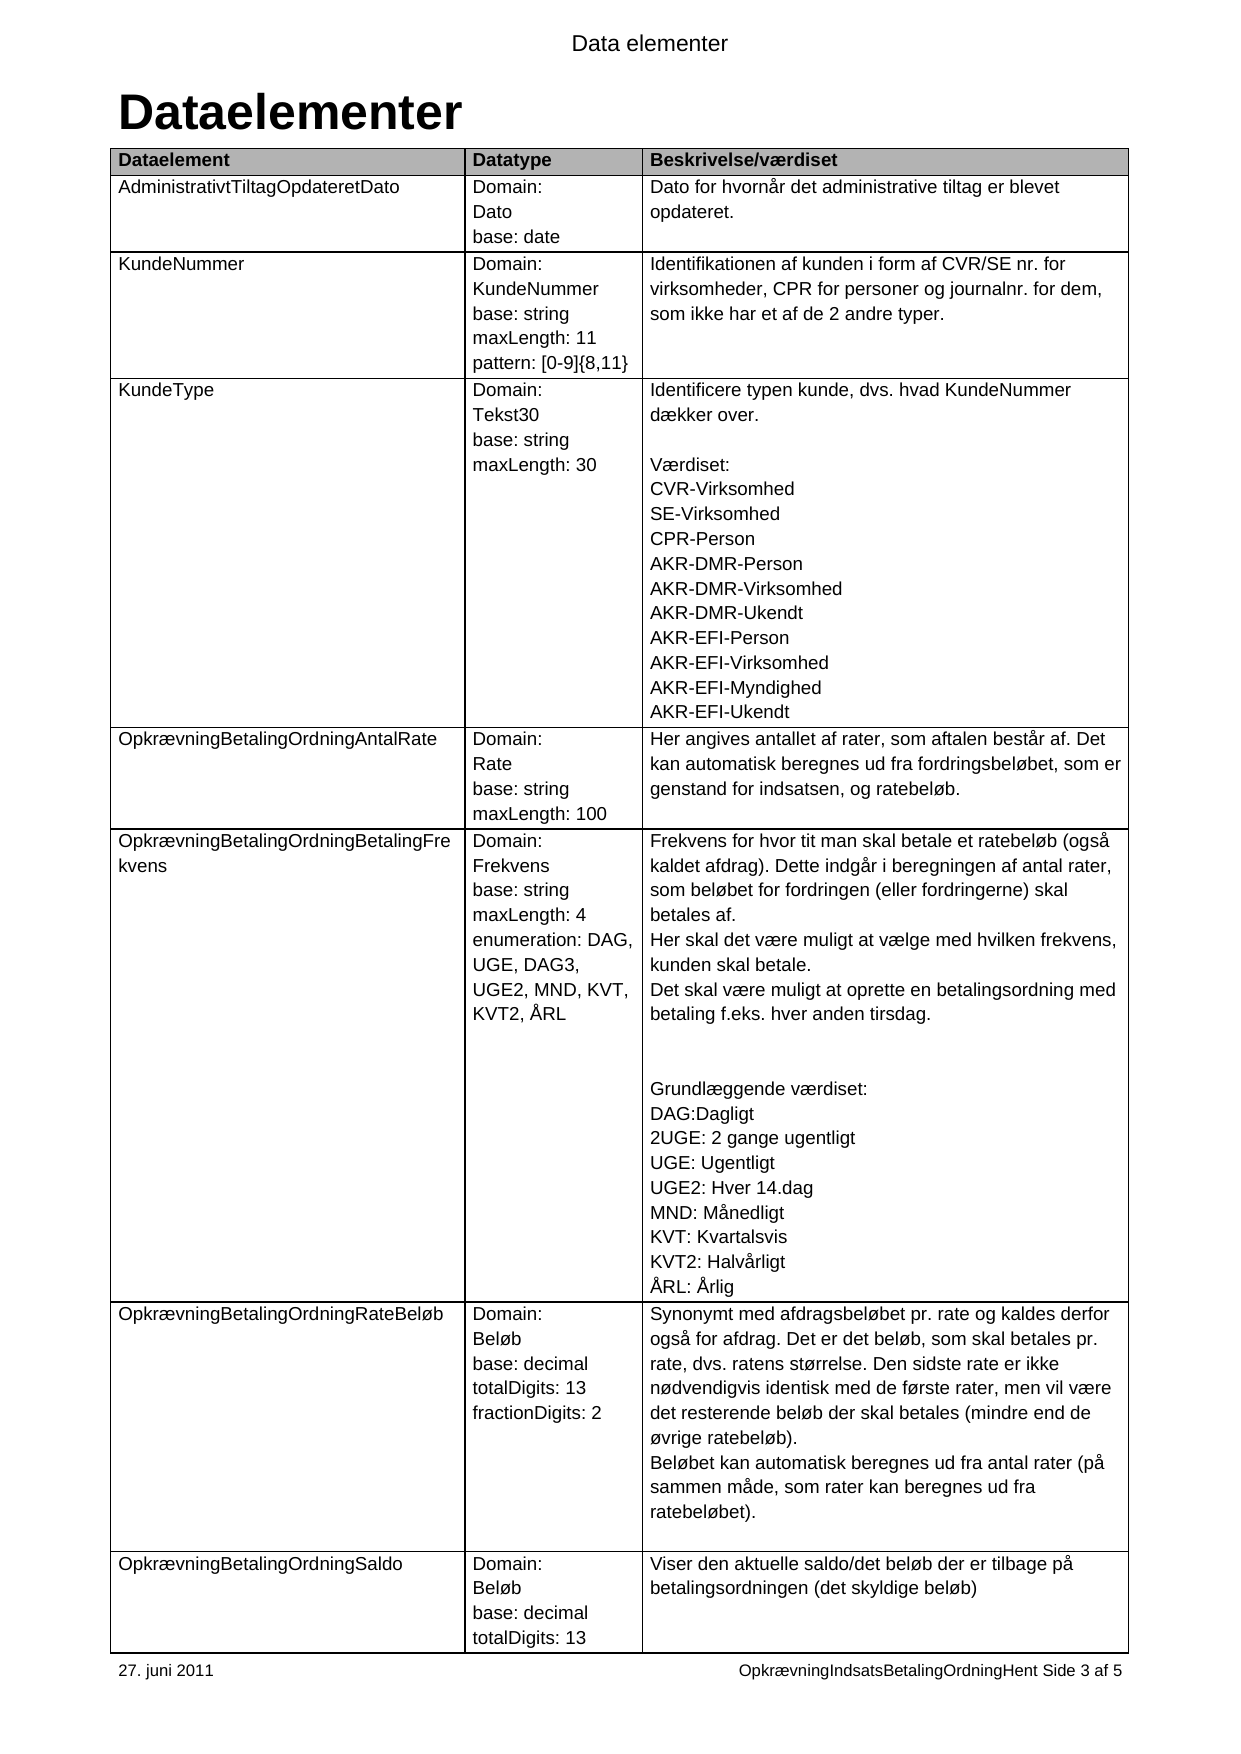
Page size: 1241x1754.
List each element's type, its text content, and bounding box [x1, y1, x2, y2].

table_cell OpkrævningBetalingOrdningAntalRate [111, 728, 464, 828]
table_cell Domain: Beløb base: decimal totalDigits: 13 fractionDigits: 2 [466, 1303, 642, 1551]
table_cell KundeType [111, 379, 464, 727]
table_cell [466, 1552, 642, 1652]
table_cell Identificere typen kunde, dvs. hvad KundeNummer dækker over. Værdiset: CVR-Virksomhed SE-Virksomhed CPR-Person AKR-DMR-Person AKR-DMR-Virksomhed AKR-DMR-Ukendt AKR-EFI-Person AKR-EFI-Virksomhed AKR-EFI-Myndighed AKR-EFI-Ukendt [643, 379, 1128, 727]
text Dataelementer [118, 82, 1181, 140]
table_cell AdministrativtTiltagOpdateretDato [111, 176, 464, 251]
table_cell KundeNummer [111, 253, 464, 377]
table_cell Synonymt med afdragsbeløbet pr. rate og kaldes derfor også for afdrag. Det er det beløb, som skal betales pr. rate, dvs. ratens størrelse. Den sidste rate er ikke nødvendigvis identisk med de første rater, men vil være det resterende beløb der skal betales (mindre end de øvrige ratebeløb). Beløbet kan automatisk beregnes ud fra antal rater (på sammen måde, som rater kan beregnes ud fra ratebeløbet). [643, 1303, 1128, 1551]
table_cell Domain: Dato base: date [466, 176, 642, 251]
table_header Dataelement [111, 149, 464, 175]
table_cell Identifikationen af kunden i form af CVR/SE nr. for virksomheder, CPR for personer og journalnr. for dem, som ikke har et af de 2 andre typer. [643, 253, 1128, 377]
table_cell Domain: KundeNummer base: string maxLength: 11 pattern: [0-9]{8,11} [466, 253, 642, 377]
table_header Datatype [466, 149, 642, 175]
table_cell Domain: Frekvens base: string maxLength: 4 enumeration: DAG, UGE, DAG3, UGE2, MND, KVT, KVT2, ÅRL [466, 830, 642, 1301]
table_cell Dato for hvornår det administrative tiltag er blevet opdateret. [643, 176, 1128, 251]
table_cell OpkrævningBetalingOrdningRateBeløb [111, 1303, 464, 1551]
table_cell Domain: Tekst30 base: string maxLength: 30 [466, 379, 642, 727]
table_cell Frekvens for hvor tit man skal betale et ratebeløb (også kaldet afdrag). Dette indgår i beregningen af antal rater, som beløbet for fordringen (eller fordringerne) skal betales af. Her skal det være muligt at vælge med hvilken frekvens, kunden skal betale. Det skal være muligt at oprette en betalingsordning med betaling f.eks. hver anden tirsdag. Grundlæggende værdiset: DAG:Dagligt 2UGE: 2 gange ugentligt UGE: Ugentligt UGE2: Hver 14.dag MND: Månedligt KVT: Kvartalsvis KVT2: Halvårligt ÅRL: Årlig [643, 830, 1128, 1301]
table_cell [111, 1552, 464, 1652]
table_cell OpkrævningBetalingOrdningBetalingFrekvens [111, 830, 464, 1301]
table_header Beskrivelse/værdiset [643, 149, 1128, 175]
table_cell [643, 1552, 1128, 1652]
table_cell Her angives antallet af rater, som aftalen består af. Det kan automatisk beregnes ud fra fordringsbeløbet, som er genstand for indsatsen, og ratebeløb. [643, 728, 1128, 828]
table_cell Domain: Rate base: string maxLength: 100 [466, 728, 642, 828]
